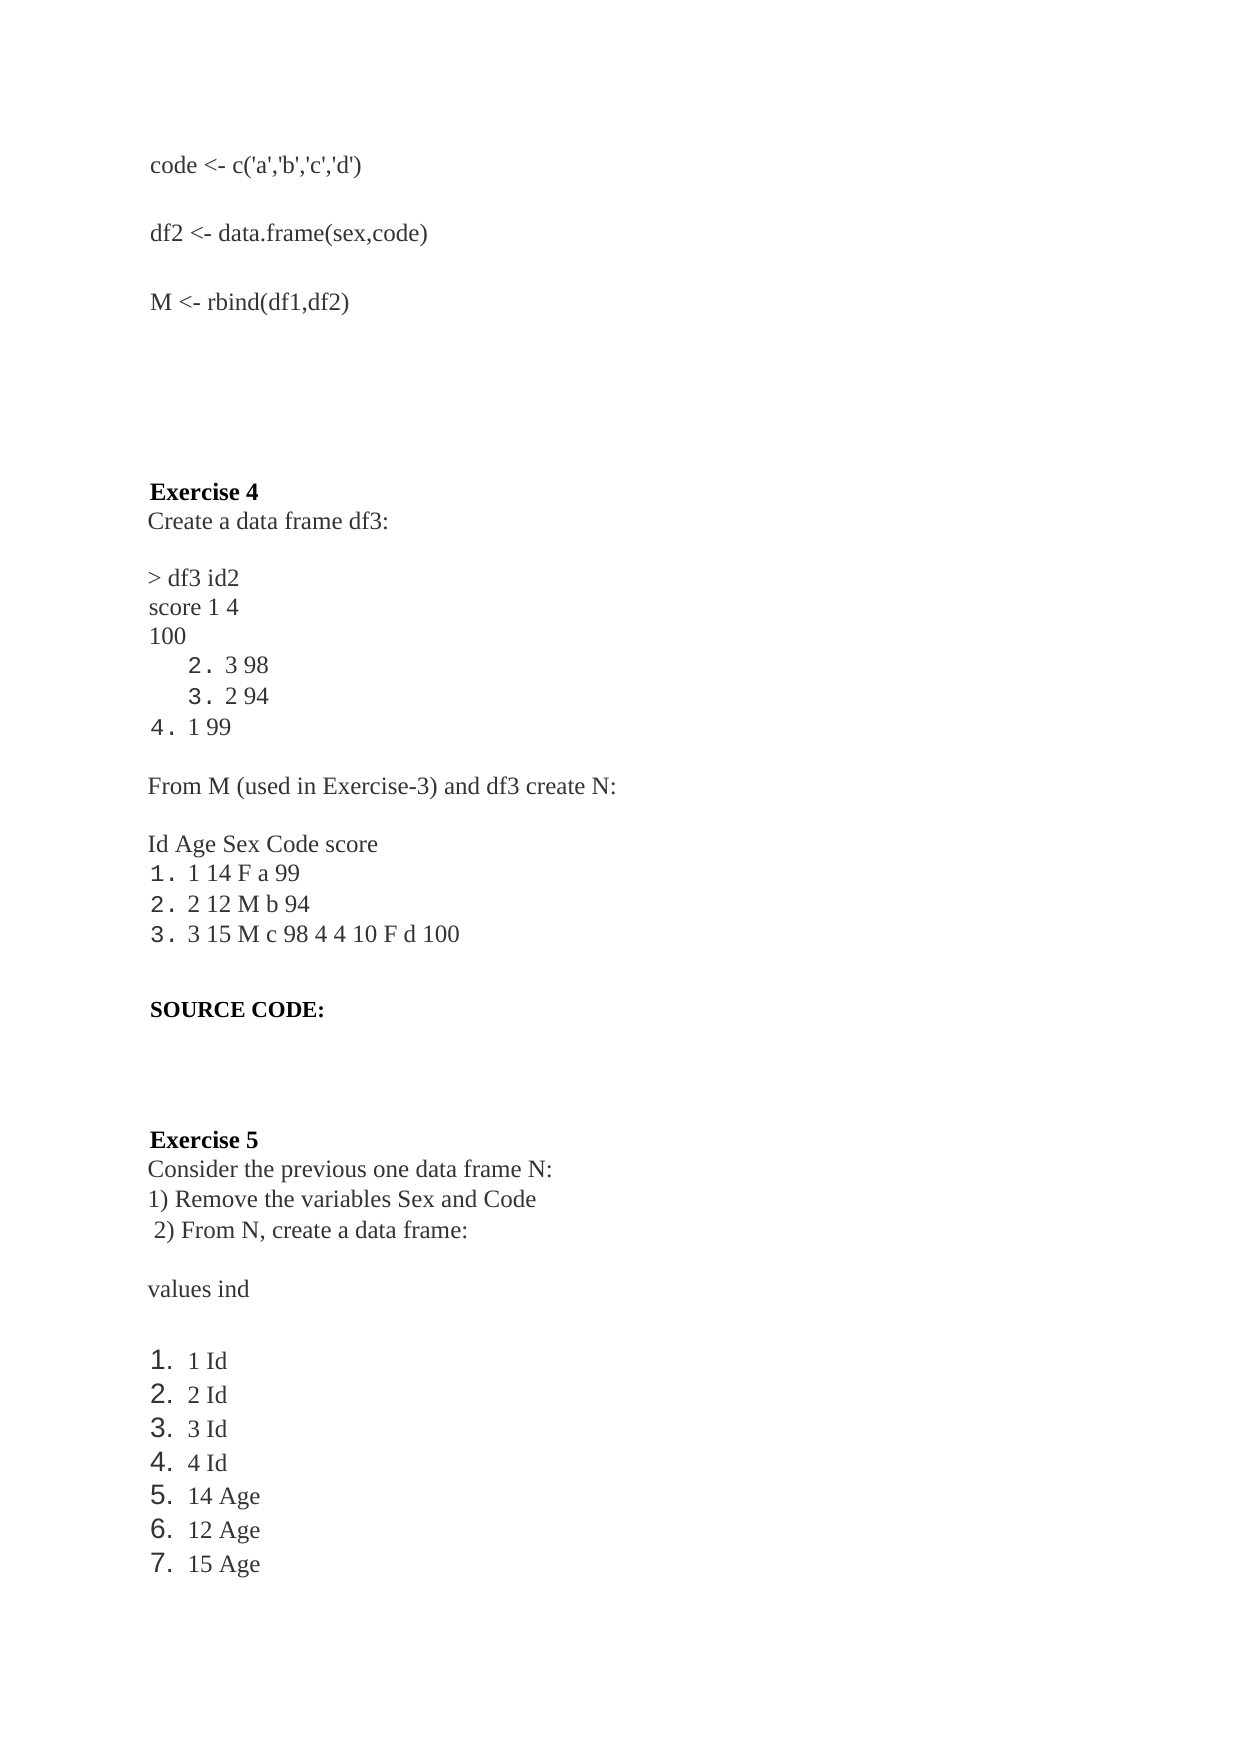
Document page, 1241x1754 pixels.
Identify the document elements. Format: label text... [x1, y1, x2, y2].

text > df3 id2 score 1 4 100 [147, 563, 281, 650]
list 14 Age [150, 1478, 1090, 1511]
text From M (used in Exercise-3) and df3 create N: [147, 771, 1090, 800]
list 2 94 [187, 681, 1090, 711]
list 1 Id [150, 1343, 1090, 1375]
subtitle SOURCE CODE: [150, 996, 1090, 1023]
text code <- c('a','b','c','d') [150, 150, 1090, 179]
list 3 98 [187, 650, 1090, 681]
list 3 Id [150, 1411, 1090, 1443]
list 4 Id [150, 1444, 1090, 1477]
list 2 Id [150, 1377, 1090, 1409]
text Id Age Sex Code score [147, 829, 1090, 858]
text values ind [147, 1274, 1090, 1302]
list 1 14 F a 99 [150, 858, 1090, 888]
text 1) Remove the variables Sex and Code [147, 1184, 675, 1213]
text Exercise 4 [149, 477, 390, 506]
text Exercise 5 [149, 1126, 390, 1154]
text Consider the previous one data frame N: [147, 1154, 675, 1183]
list 15 Age [150, 1546, 1090, 1578]
list 2 12 M b 94 [150, 889, 1090, 919]
text Create a data frame df3: [147, 506, 1090, 535]
list 1 99 [150, 712, 1090, 742]
list 12 Age [150, 1512, 1090, 1544]
text M <- rbind(df1,df2) [150, 287, 1090, 315]
list 3 15 M c 98 4 4 10 F d 100 [150, 919, 1090, 950]
text 2) From N, create a data frame: [147, 1215, 675, 1243]
text df2 <- data.frame(sex,code) [150, 218, 1090, 247]
